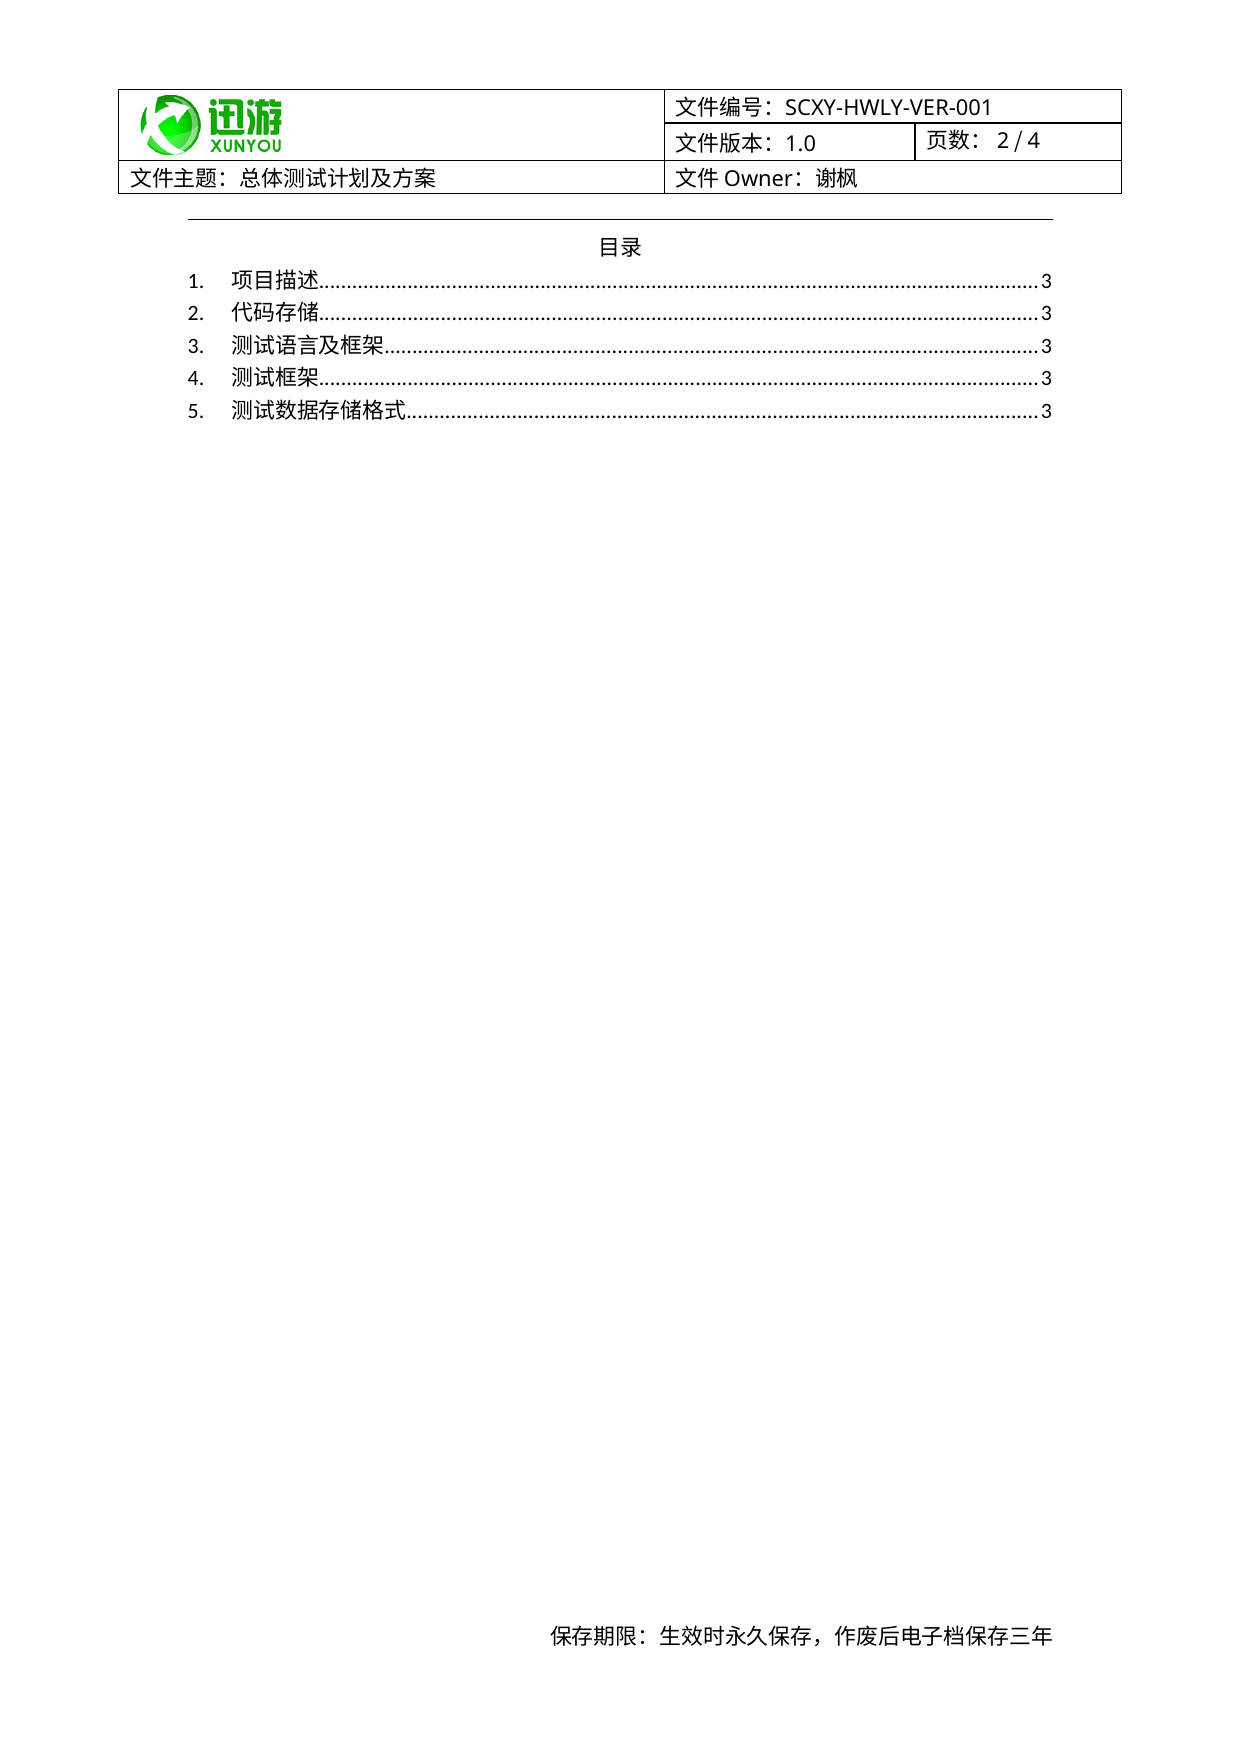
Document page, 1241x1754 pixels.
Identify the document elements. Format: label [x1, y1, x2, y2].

picture [140, 95, 282, 155]
